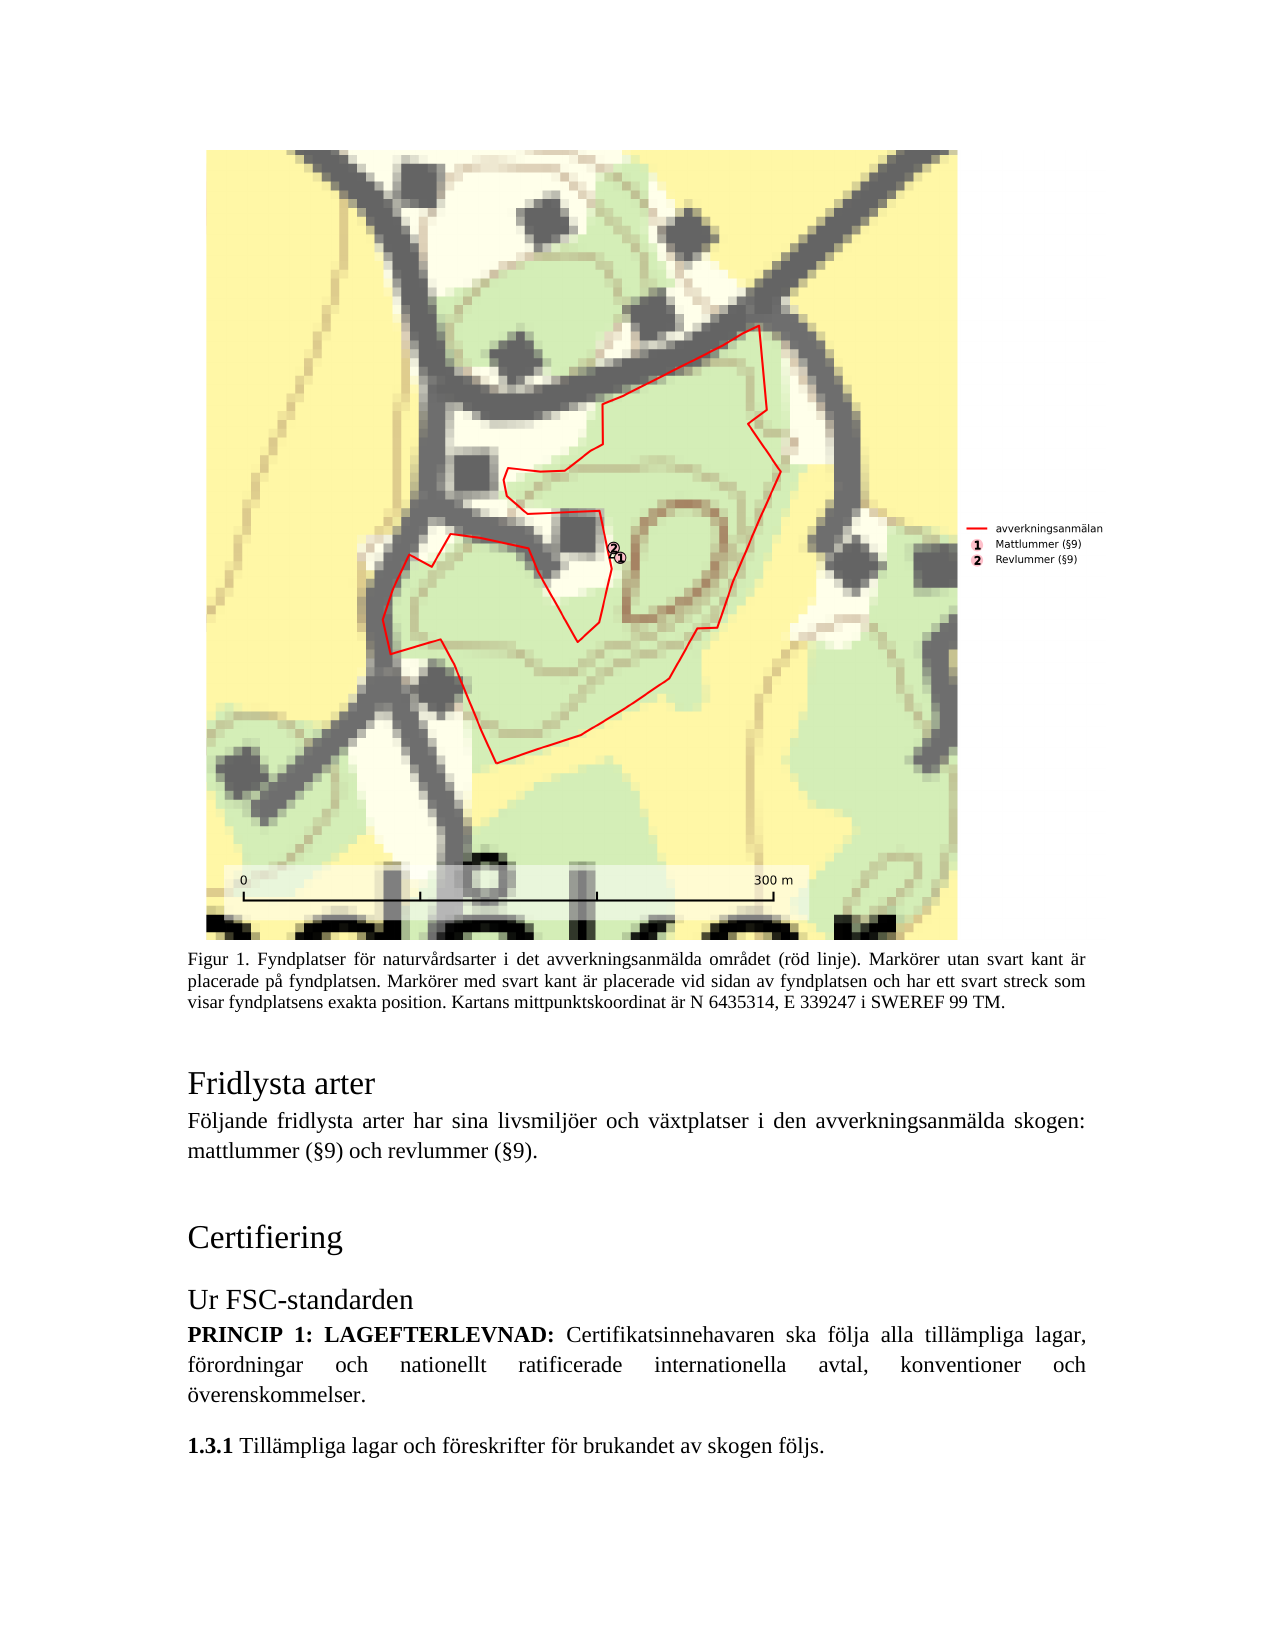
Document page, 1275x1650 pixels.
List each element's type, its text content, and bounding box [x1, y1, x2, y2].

text 1.3.1 Tillämpliga lagar och föreskrifter för brukandet av skogen följs. [187, 1432, 1087, 1459]
text Figur 1. Fyndplatser för naturvårdsarter i det avverkningsanmälda området (röd linje). Markörer utan svart kant är placerade på fyndplatsen. Markörer med svart kant är placerade vid sidan av fyndplatsen och har ett svart streck som visar fyndplatsens exakta position. Kartans mittpunktskoordinat är N 6435314, E 339247 i SWEREF 99 TM. [187, 948, 1087, 1013]
text PRINCIP 1: LAGEFTERLEVNAD: Certifikatsinnehavaren ska följa alla tillämpliga lagar, förordningar och nationellt ratificerade internationella avtal, konventioner och överenskommelser. [187, 1321, 1087, 1408]
text Följande fridlysta arter har sina livsmiljöer och växtplatser i den avverkningsanmälda skogen: mattlummer (§9) och revlummer (§9). [187, 1107, 1087, 1163]
picture [206, 150, 1107, 940]
subtitle Fridlysta arter [187, 1063, 1087, 1101]
subtitle Certifiering [187, 1217, 1087, 1256]
subtitle Ur FSC-standarden [187, 1282, 1087, 1316]
